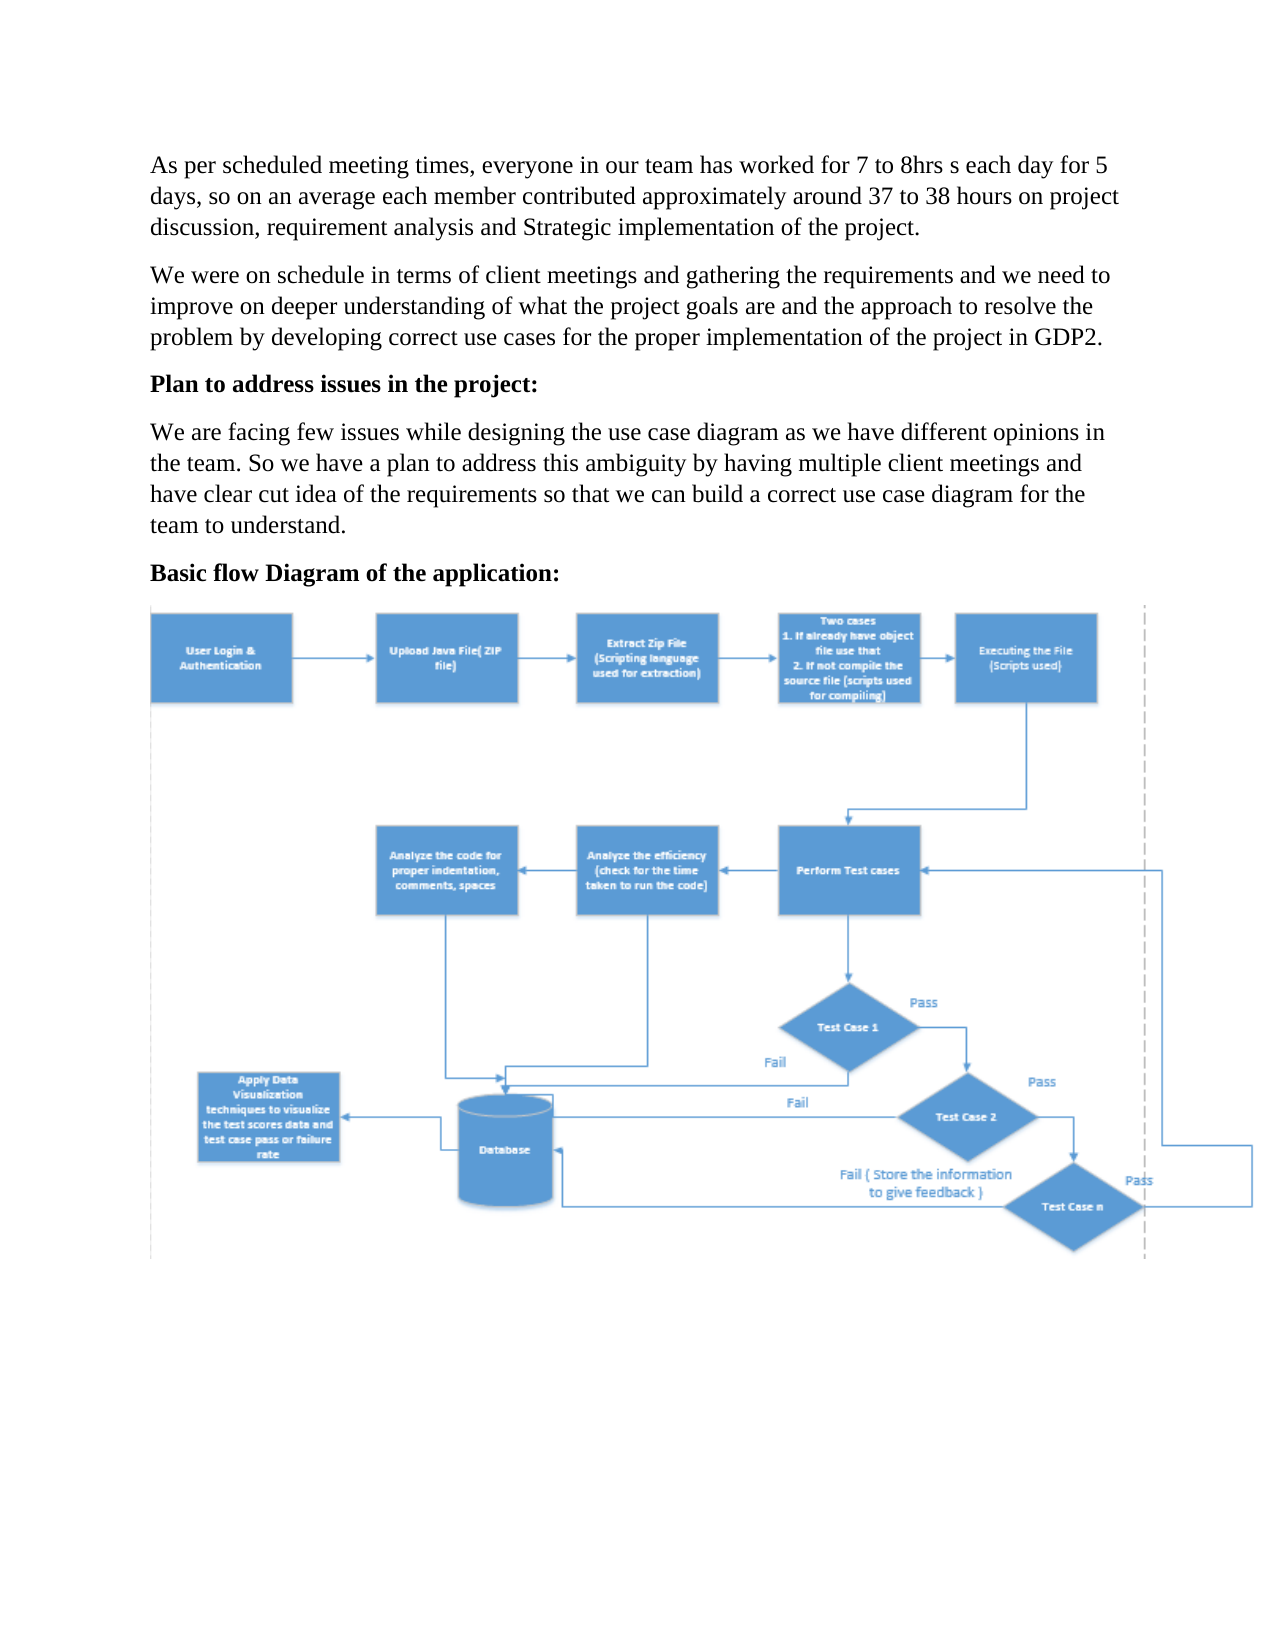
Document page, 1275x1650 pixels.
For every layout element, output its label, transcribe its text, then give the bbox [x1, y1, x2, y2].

picture [150, 605, 1258, 1259]
text Plan to address issues in the project: [150, 369, 1125, 398]
text Basic flow Diagram of the application: [150, 558, 1125, 587]
text As per scheduled meeting times, everyone in our team has worked for 7 to 8hrs s each day for 5 days, so on an average each member contributed approximately around 37 to 38 hours on project discussion, requirement analysis and Strategic implementation of the project. [150, 150, 1125, 241]
text We are facing few issues while designing the use case diagram as we have different opinions in the team. So we have a plan to address this ambiguity by having multiple client meetings and have clear cut idea of the requirements so that we can build a correct use case diagram for the team to understand. [150, 417, 1125, 539]
text We were on schedule in terms of client meetings and gathering the requirements and we need to improve on deeper understanding of what the project goals are and the approach to resolve the problem by developing correct use cases for the proper implementation of the project in GDP2. [150, 260, 1125, 351]
